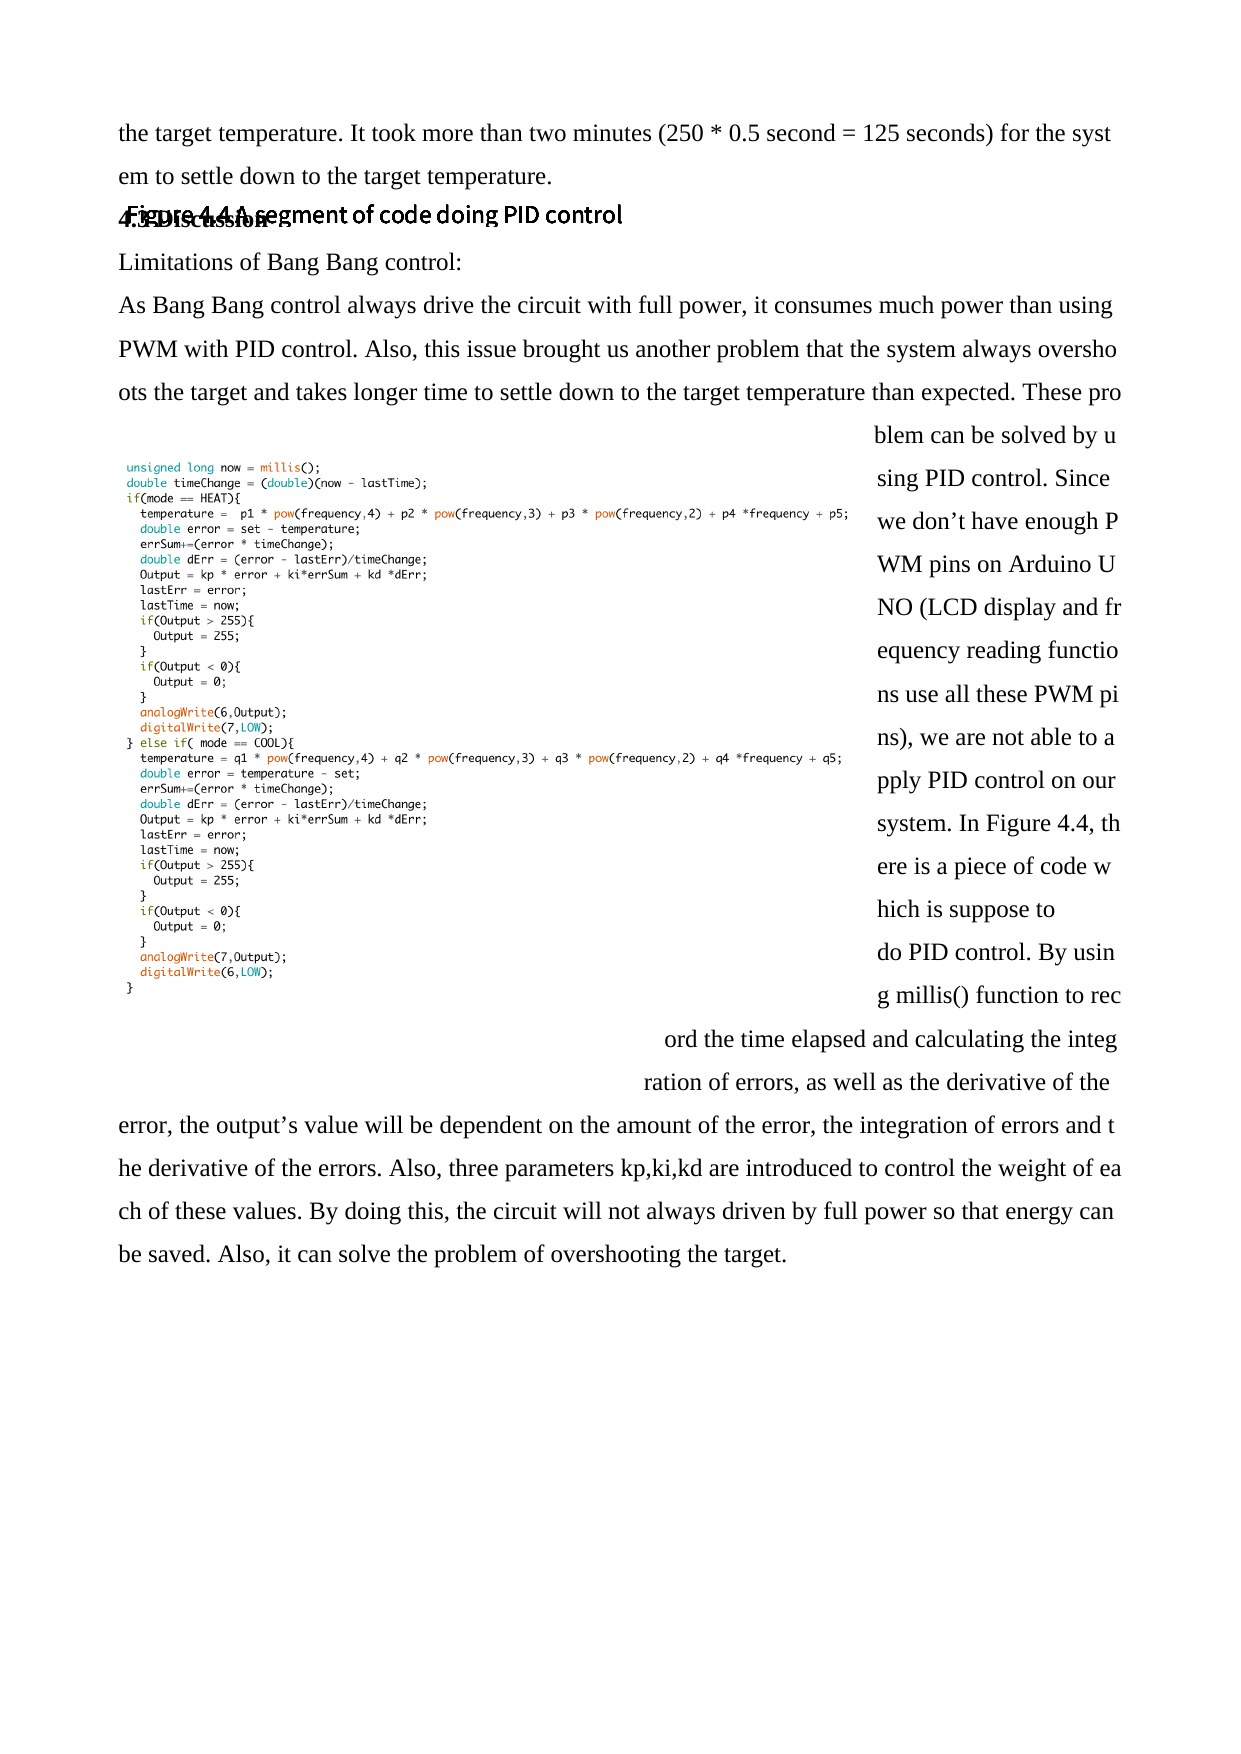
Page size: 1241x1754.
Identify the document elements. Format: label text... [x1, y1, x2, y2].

picture [116, 460, 852, 996]
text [118, 118, 1122, 190]
text Limitations of Bang Bang control: [118, 247, 1122, 276]
text 4.3 Discussion [118, 204, 1122, 233]
text do PID control. By using millis() function to record the time elapsed and calculating the integration of errors, as well as the derivative of the error, the output’s value will be dependent on the amount of the error, the integration of errors and the derivative of the errors. Also, three parameters kp,ki,kd are introduced to control the weight of each of these values. By doing this, the circuit will not always driven by full power so that energy can be saved. Also, it can solve the problem of overshooting the target. [118, 937, 1122, 1268]
